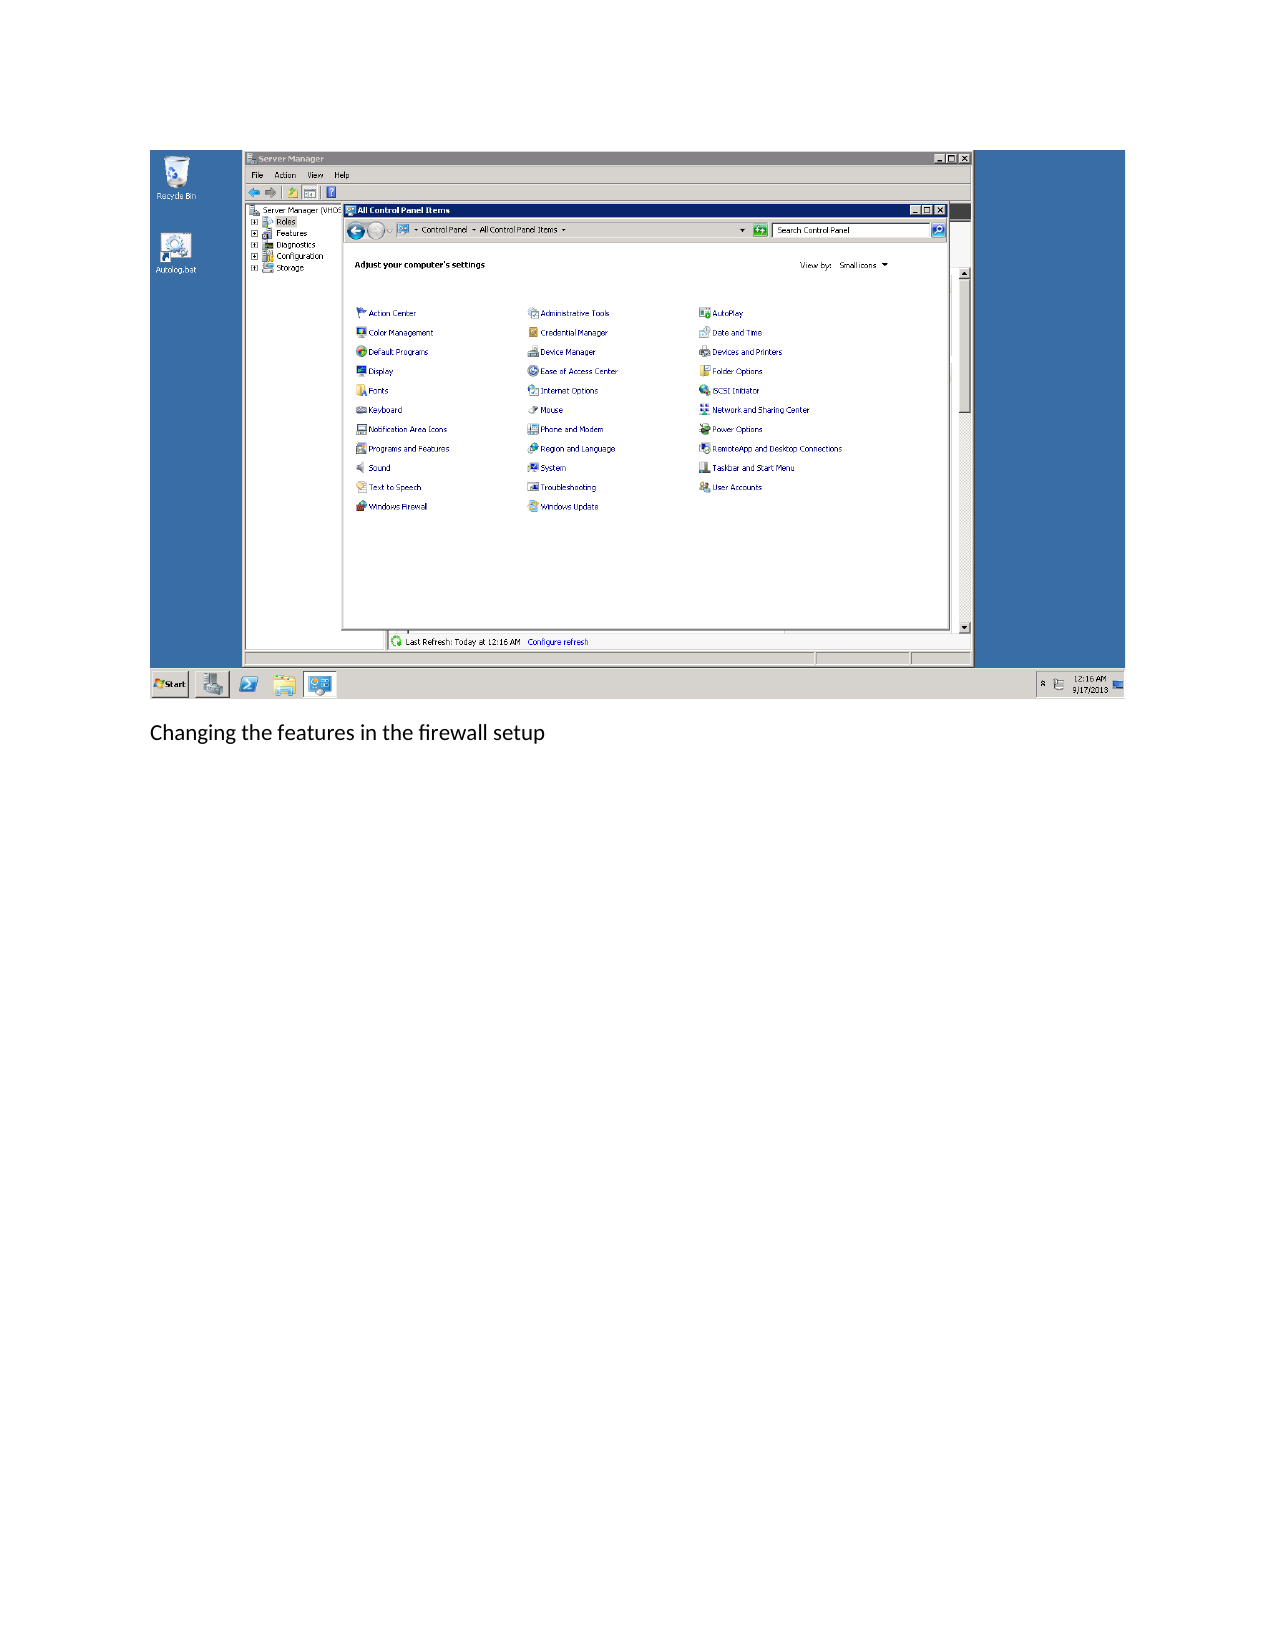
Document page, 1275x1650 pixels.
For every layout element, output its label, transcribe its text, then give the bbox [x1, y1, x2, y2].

picture [150, 150, 1125, 699]
text Changing the features in the firewall setup [150, 718, 1125, 746]
